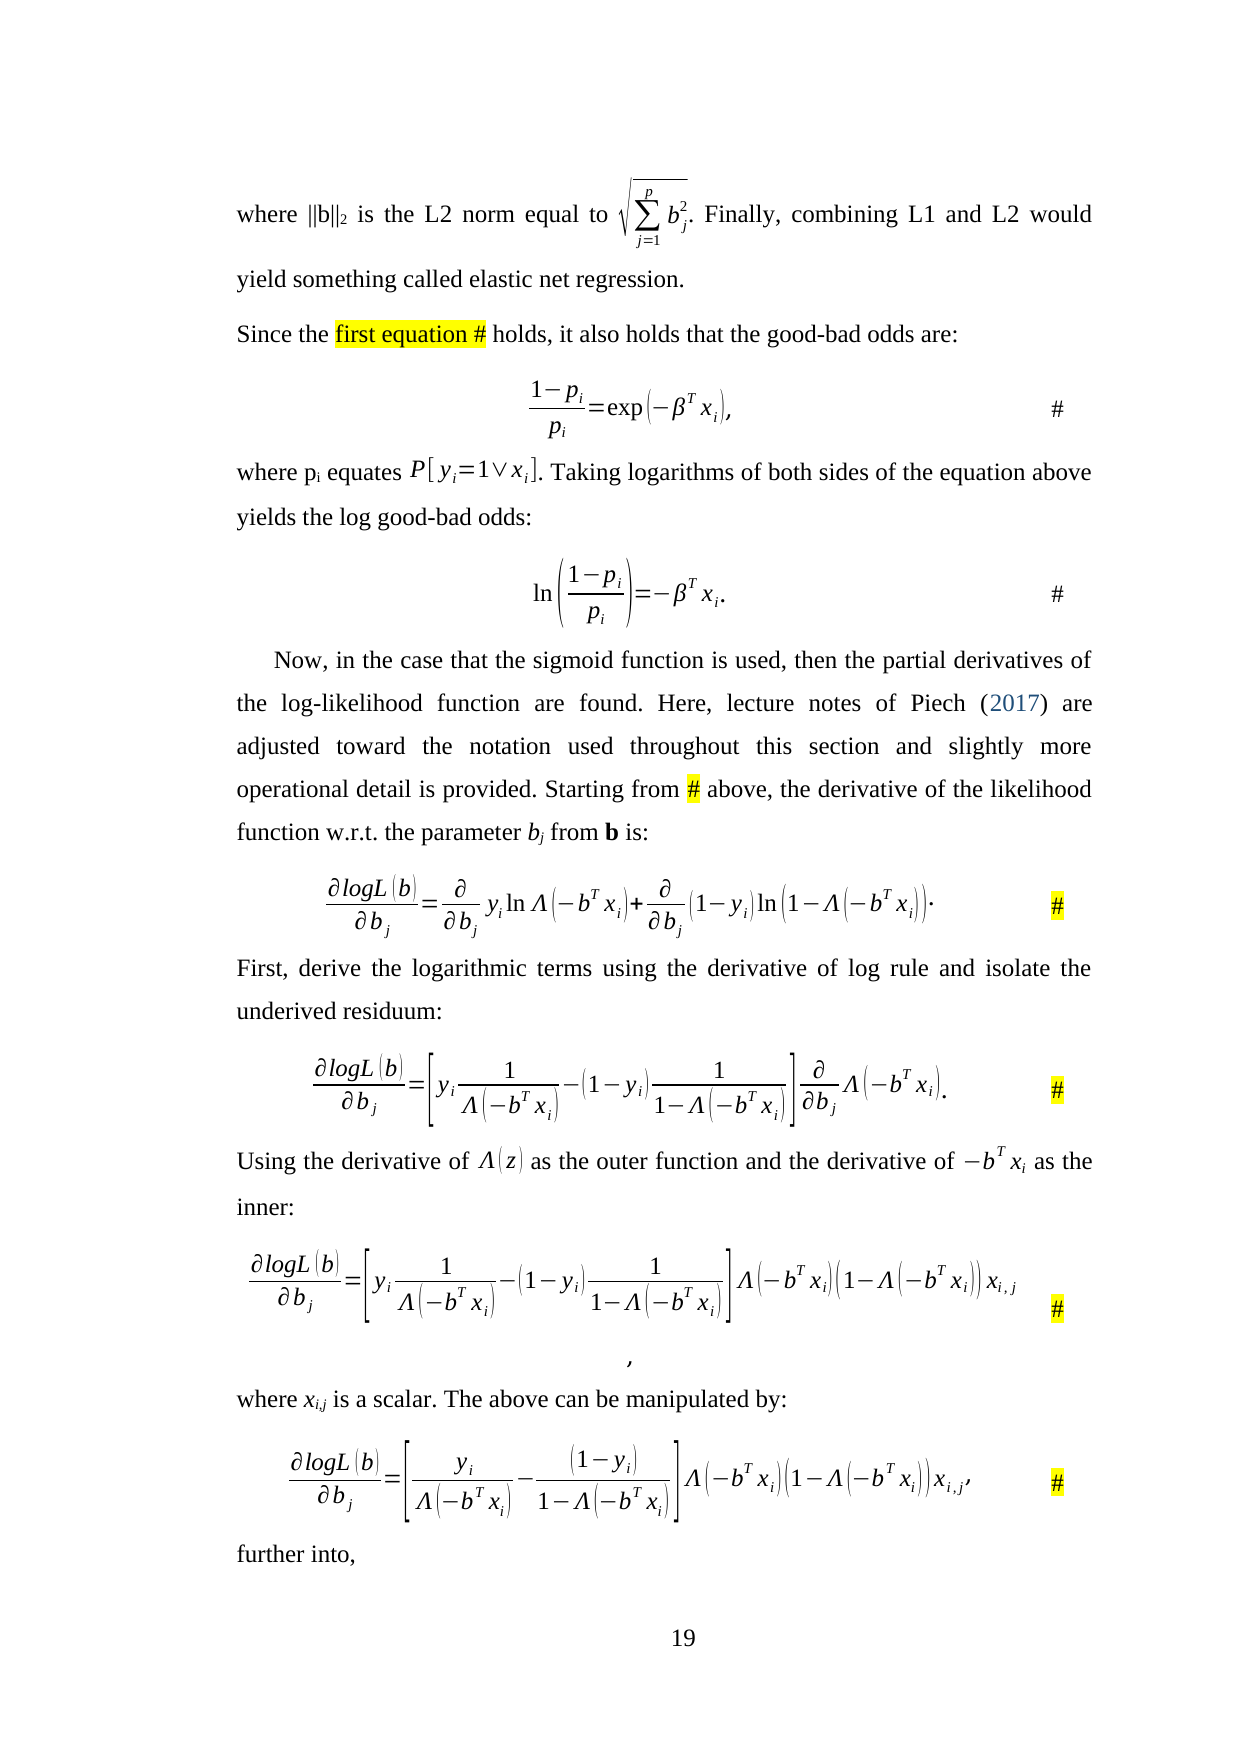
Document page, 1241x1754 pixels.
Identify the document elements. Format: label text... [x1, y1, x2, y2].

table_header . [236, 557, 1023, 645]
table_header , [236, 375, 1023, 456]
table_header # [1023, 375, 1091, 456]
table_header # [1023, 873, 1091, 953]
text Since the first equation # holds, it also holds that the good-bad odds are: [236, 319, 1092, 348]
text where xi,j is a scalar. The above can be manipulated by: [236, 1384, 1092, 1413]
table_header , [236, 1248, 1023, 1384]
text Using the derivative of as the outer function and the derivative of as the inner: [236, 1143, 1092, 1221]
text First, derive the logarithmic terms using the derivative of log rule and isolate the underived residuum: [236, 953, 1092, 1025]
table_header # [1023, 1248, 1091, 1384]
table_header . [236, 873, 1023, 953]
table_header # [1023, 1440, 1091, 1539]
table_header , [236, 1440, 1023, 1539]
text where pi equates . Taking logarithms of both sides of the equation above yields the log good-bad odds: [236, 456, 1092, 530]
text Now, in the case that the sigmoid function is used, then the partial derivatives of the log-likelihood function are found. Here, lecture notes of Piech (2017) are adjusted toward the notation used throughout this section and slightly more operational detail is provided. Starting from # above, the derivative of the likelihood function w.r.t. the parameter bj from b is: [236, 645, 1092, 846]
text where ||b||2 is the L2 norm equal to . Finally, combining L1 and L2 would yield something called elastic net regression. [236, 177, 1092, 293]
text further into, [236, 1539, 1092, 1567]
table_header . [236, 1052, 1023, 1143]
table_header # [1023, 1052, 1091, 1143]
table_header # [1023, 557, 1091, 645]
